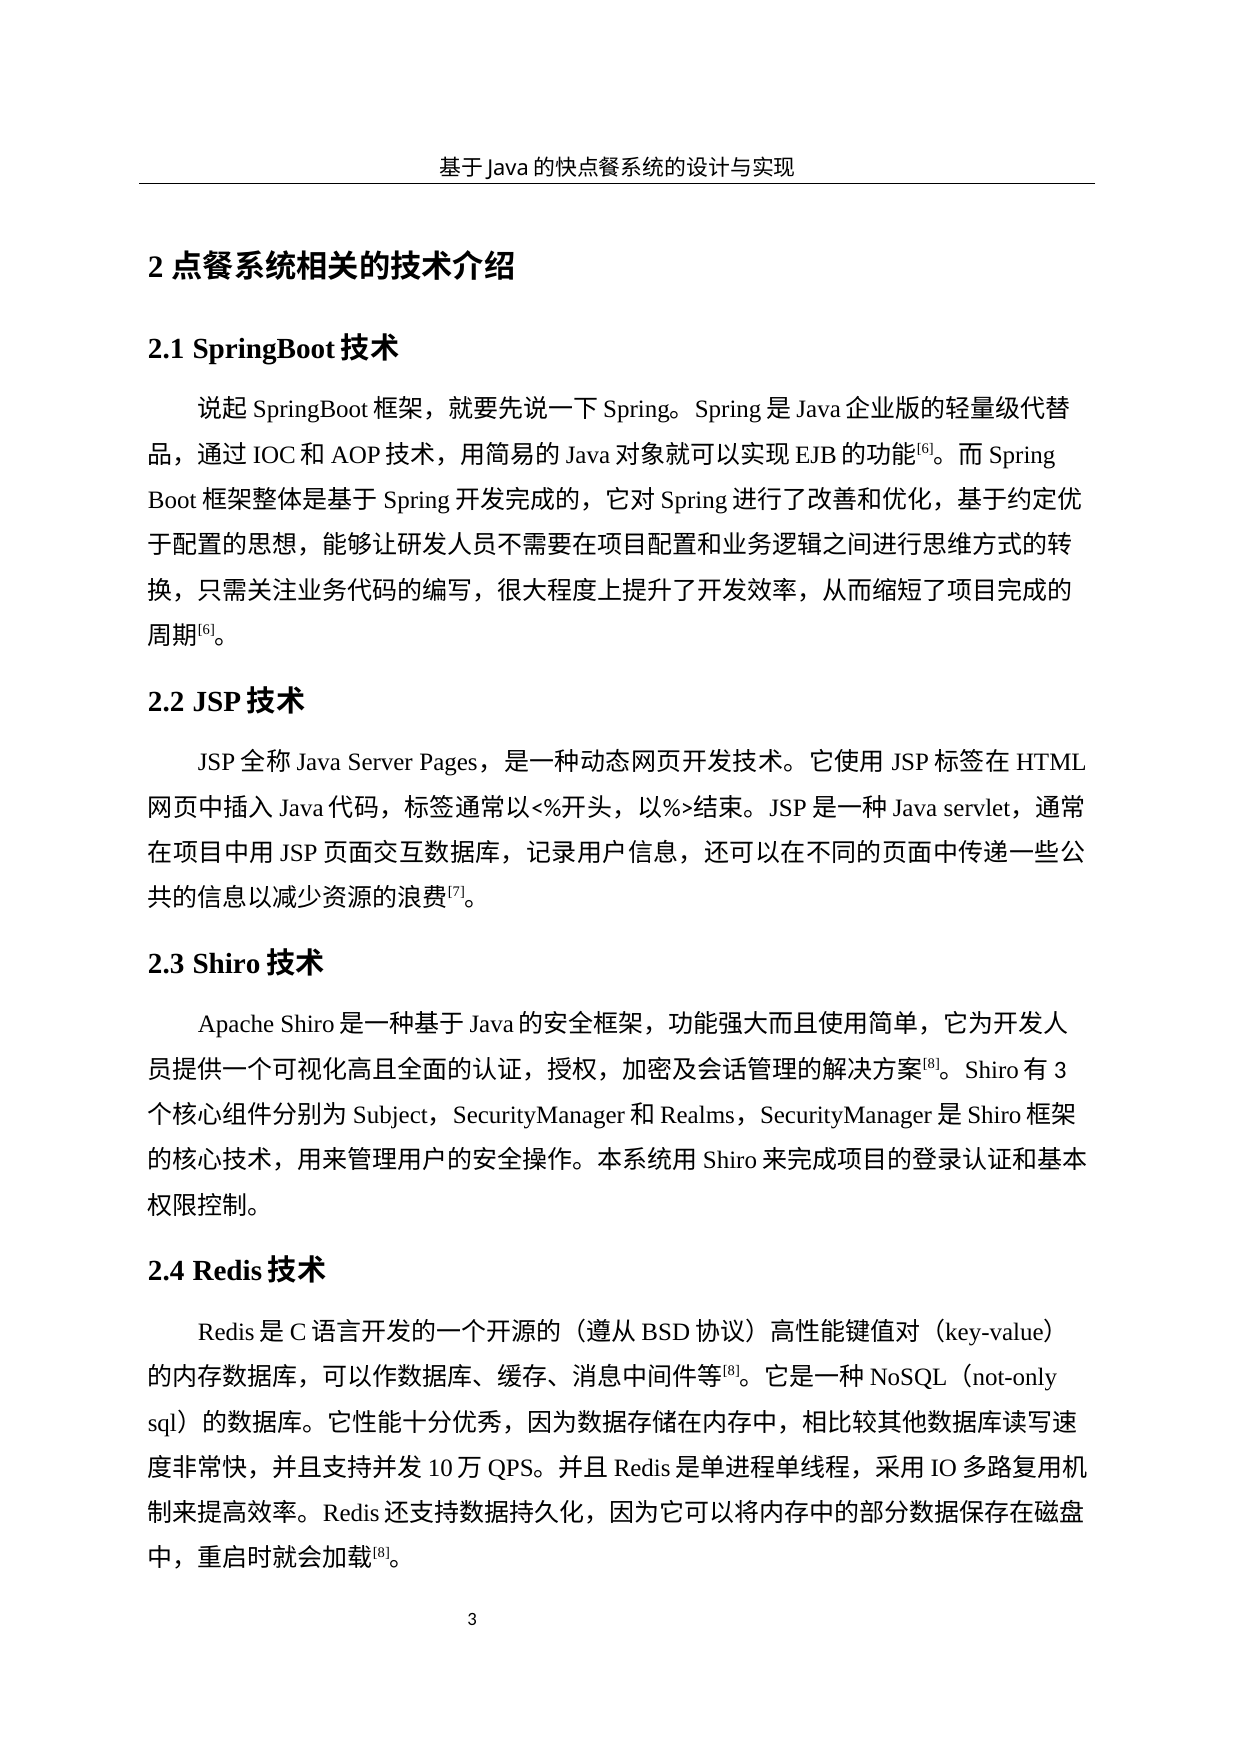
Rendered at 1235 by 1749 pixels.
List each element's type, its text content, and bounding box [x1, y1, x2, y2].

subtitle 2.3 Shiro技术 [148, 928, 1087, 993]
subtitle 2 点餐系统相关的技术介绍 [148, 232, 1087, 297]
text 说起SpringBoot框架，就要先说一下Spring。Spring是Java企业版的轻量级代替品，通过IOC和AOP技术，用简易的Java对象就可以实现EJB的功能[8]。而Spring Boot 框架整体是基于 Spring 开发完成的，它对Spring进行了改善和优化，基于约定优于配置的思想，能够让研发人员不需要在项目配置和业务逻辑之间进行思维方式的转换，只需关注业务代码的编写，很大程度上提升了开发效率，从而缩短了项目完成的周期[9]。 [148, 389, 1087, 652]
subtitle 2.4 Redis技术 [148, 1236, 1087, 1301]
text JSP全称Java Server Pages，是一种动态网页开发技术。它使用JSP标签在HTML网页中插入Java代码，标签通常以<%开头，以%>结束。JSP是一种Java servlet，通常在项目中用JSP页面交互数据库，记录用户信息，还可以在不同的页面中传递一些公共的信息以减少资源的浪费[10]。 [148, 742, 1087, 914]
subtitle 2.1 SpringBoot技术 [148, 313, 1087, 378]
text Apache Shiro是一种基于Java的安全框架，功能强大而且使用简单，它为开发人员提供一个可视化高且全面的认证，授权，加密及会话管理的解决方案[11]。Shiro有3个核心组件分别为Subject，SecurityManager和Realms，SecurityManager是Shiro框架的核心技术，用来管理用户的安全操作。本系统用Shiro来完成项目的登录认证和基本权限控制。 [148, 1004, 1087, 1221]
subtitle 2.2 JSP技术 [148, 666, 1087, 731]
text Redis是C语言开发的一个开源的（遵从BSD协议）高性能键值对（key-value）的内存数据库，可以作数据库、缓存、消息中间件等[12]。它是一种NoSQL（not-only sql）的数据库。它性能十分优秀，因为数据存储在内存中，相比较其他数据库读写速度非常快，并且支持并发10万QPS。并且Redis是单进程单线程，采用IO多路复用机制来提高效率。Redis还支持数据持久化，因为它可以将内存中的部分数据保存在磁盘中，重启时就会加载[12]。 [148, 1311, 1087, 1574]
